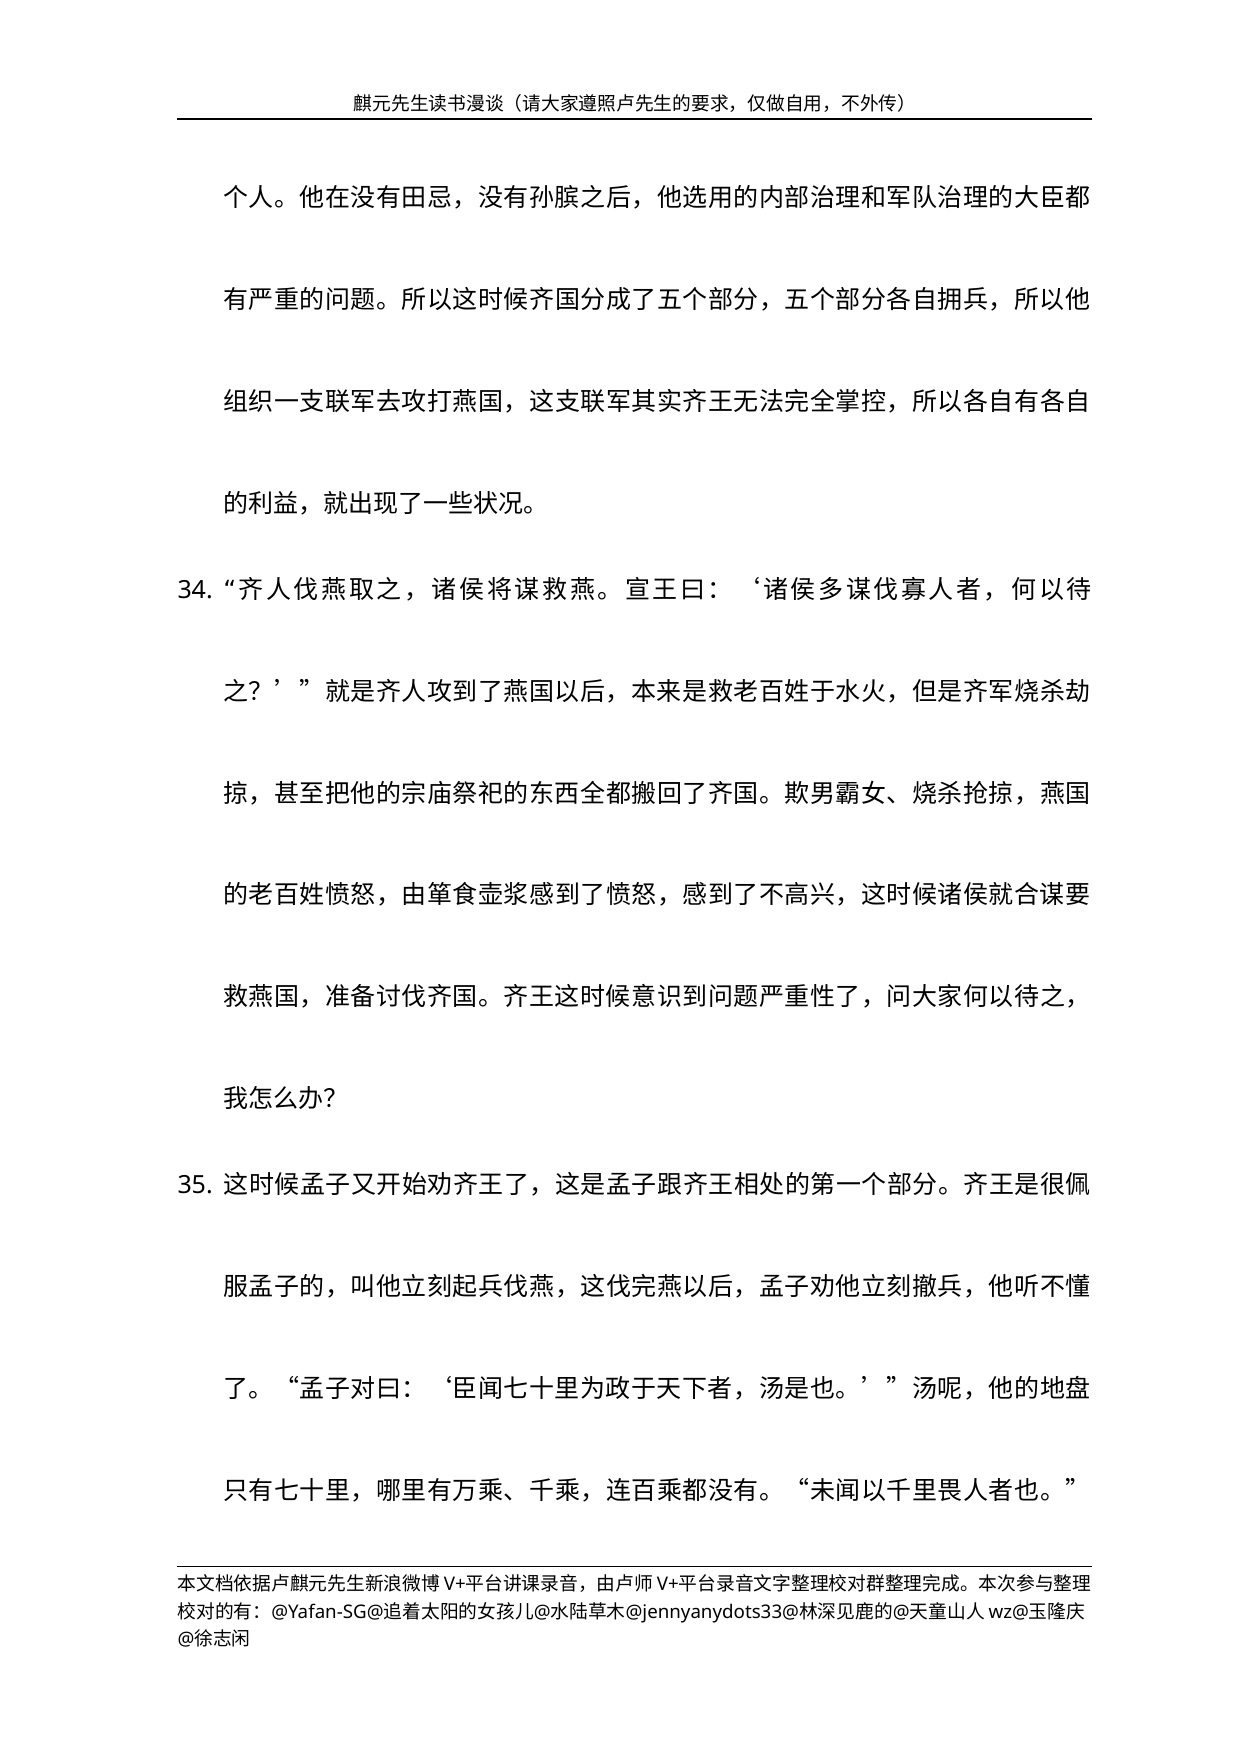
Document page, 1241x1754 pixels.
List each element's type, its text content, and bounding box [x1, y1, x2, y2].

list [177, 1149, 1092, 1522]
list ﻿“齐人伐燕取之，诸侯将谋救燕。宣王曰：‘诸侯多谋伐寡人者，何以待之？’”就是齐人攻到了燕国以后，本来是救老百姓于水火，但是齐军烧杀劫掠，甚至把他的宗庙祭祀的东西全都搬回了齐国。欺男霸女、烧杀抢掠，燕国的老百姓愤怒，由箪食壶浆感到了愤怒，感到了不高兴，这时候诸侯就合谋要救燕国，准备讨伐齐国。齐王这时候意识到问题严重性了，问大家何以待之，我怎么办？ [177, 553, 1092, 1131]
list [177, 162, 1092, 535]
